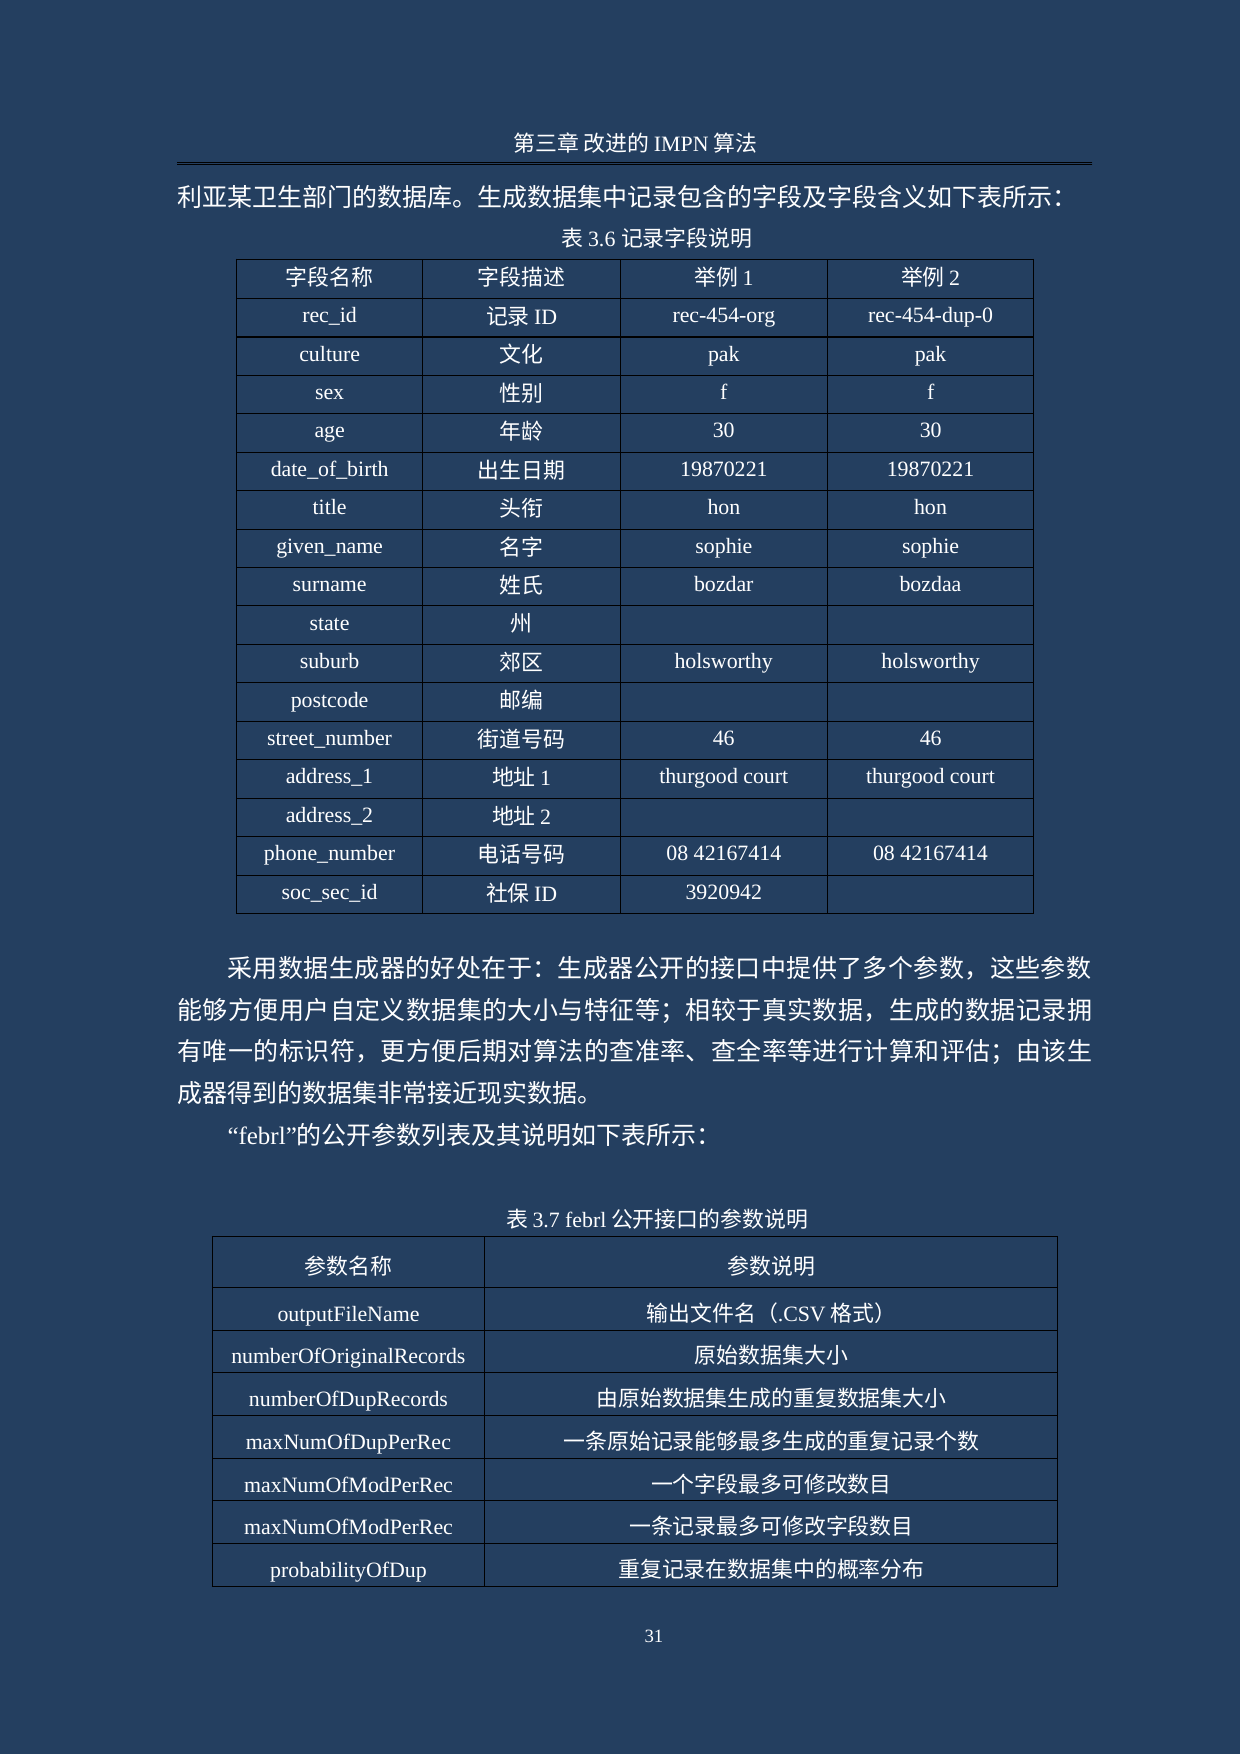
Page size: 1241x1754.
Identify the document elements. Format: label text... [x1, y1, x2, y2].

table_cell outputFileName [213, 1288, 484, 1329]
text 表3.7 febrl公开接口的参数说明 [177, 1194, 1092, 1236]
table_cell numberOfOriginalRecords [213, 1331, 484, 1372]
table_header 举例2 [828, 260, 1033, 298]
table_cell hon [828, 491, 1033, 528]
table_cell soc_sec_id [237, 876, 422, 913]
table_cell sophie [828, 530, 1033, 567]
table_cell 一个字段最多可修改数目 [485, 1459, 1057, 1500]
table_cell 姓氏 [423, 568, 620, 605]
table_cell 一条记录最多可修改字段数目 [485, 1501, 1057, 1543]
table_cell 文化 [423, 338, 620, 375]
table_cell rec_id [237, 299, 422, 336]
table_cell maxNumOfModPerRec [213, 1501, 484, 1543]
table_cell 头衔 [423, 491, 620, 528]
table_cell 30 [621, 414, 827, 452]
table_cell 邮编 [423, 683, 620, 721]
table_cell 社保ID [423, 876, 620, 913]
table_cell 电话号码 [423, 837, 620, 874]
table_cell 州 [423, 606, 620, 644]
table_cell [828, 876, 1033, 913]
table_cell 记录ID [423, 299, 620, 336]
table_cell thurgood court [828, 760, 1033, 798]
table_cell date_of_birth [237, 453, 422, 490]
table_cell 重复记录在数据集中的概率分布 （均匀分布、泊松分布或齐夫分布） [485, 1544, 1057, 1586]
table_cell age [237, 414, 422, 452]
table_cell maxNumOfModPerRec [213, 1459, 484, 1500]
table_cell 08 42167414 [621, 837, 827, 874]
table_cell surname [237, 568, 422, 605]
table_header 参数说明 [485, 1237, 1057, 1287]
text 为了方便研究使用，本文实验采用的数据集是由第三方的数据生成器“febrl”[]（开源地址：https://sourceforge.net/projects/febrl/）生成的。“febrl”的数据源是澳大利亚某卫生部门的数据库。生成数据集中记录包含的字段及字段含义如下表所示： [177, 177, 1092, 213]
table_cell street_number [237, 722, 422, 759]
table_cell holsworthy [828, 645, 1033, 682]
table_cell culture [237, 338, 422, 375]
table_cell 46 [828, 722, 1033, 759]
table_cell state [237, 606, 422, 644]
text 采用数据生成器的好处在于：生成器公开的接口中提供了多个参数，这些参数能够方便用户自定义数据集的大小与特征等；相较于真实数据，生成的数据记录拥有唯一的标识符，更方便后期对算法的查准率、查全率等进行计算和评估；由该生成器得到的数据集非常接近现实数据。 [177, 944, 1092, 1111]
table_cell 19870221 [621, 453, 827, 490]
table_cell [621, 799, 827, 836]
table_cell 46 [621, 722, 827, 759]
table_cell [621, 683, 827, 721]
table_cell [621, 606, 827, 644]
table_cell postcode [237, 683, 422, 721]
table_header 举例1 [621, 260, 827, 298]
table_cell pak [828, 338, 1033, 375]
table_cell [828, 799, 1033, 836]
table_cell 性别 [423, 376, 620, 413]
table_cell f [828, 376, 1033, 413]
table_cell 由原始数据集生成的重复数据集大小 [485, 1373, 1057, 1415]
table_cell 地址2 [423, 799, 620, 836]
table_cell rec-454-dup-0 [828, 299, 1033, 336]
table_cell address_1 [237, 760, 422, 798]
table_cell probabilityOfDup [213, 1544, 484, 1586]
table_cell given_name [237, 530, 422, 567]
table_cell 30 [828, 414, 1033, 452]
table_header 字段描述 [423, 260, 620, 298]
table_cell maxNumOfDupPerRec [213, 1416, 484, 1458]
table_header 字段名称 [237, 260, 422, 298]
table_cell bozdaa [828, 568, 1033, 605]
table_cell sophie [621, 530, 827, 567]
table_cell 年龄 [423, 414, 620, 452]
table_cell thurgood court [621, 760, 827, 798]
table_cell 地址1 [423, 760, 620, 798]
table_cell 出生日期 [423, 453, 620, 490]
table_cell 郊区 [423, 645, 620, 682]
table_cell [828, 683, 1033, 721]
table_cell f [621, 376, 827, 413]
table_cell hon [621, 491, 827, 528]
table_cell 输出文件名（.CSV格式） [485, 1288, 1057, 1329]
table_cell [828, 606, 1033, 644]
text 表3.6 记录字段说明 [177, 221, 1092, 252]
table_header 参数名称 [213, 1237, 484, 1287]
table_cell 一条原始记录能够最多生成的重复记录个数 [485, 1416, 1057, 1458]
table_cell 08 42167414 [828, 837, 1033, 874]
table_cell sex [237, 376, 422, 413]
table_cell 19870221 [828, 453, 1033, 490]
table_cell phone_number [237, 837, 422, 874]
table_cell numberOfDupRecords [213, 1373, 484, 1415]
text “febrl”的公开参数列表及其说明如下表所示： [177, 1111, 1092, 1152]
table_cell 名字 [423, 530, 620, 567]
table_cell 3920942 [621, 876, 827, 913]
table_cell address_2 [237, 799, 422, 836]
table_cell bozdar [621, 568, 827, 605]
table_cell title [237, 491, 422, 528]
table_cell holsworthy [621, 645, 827, 682]
table_cell rec-454-org [621, 299, 827, 336]
table_cell suburb [237, 645, 422, 682]
table_cell 街道号码 [423, 722, 620, 759]
table_cell 原始数据集大小 [485, 1331, 1057, 1372]
table_cell pak [621, 338, 827, 375]
